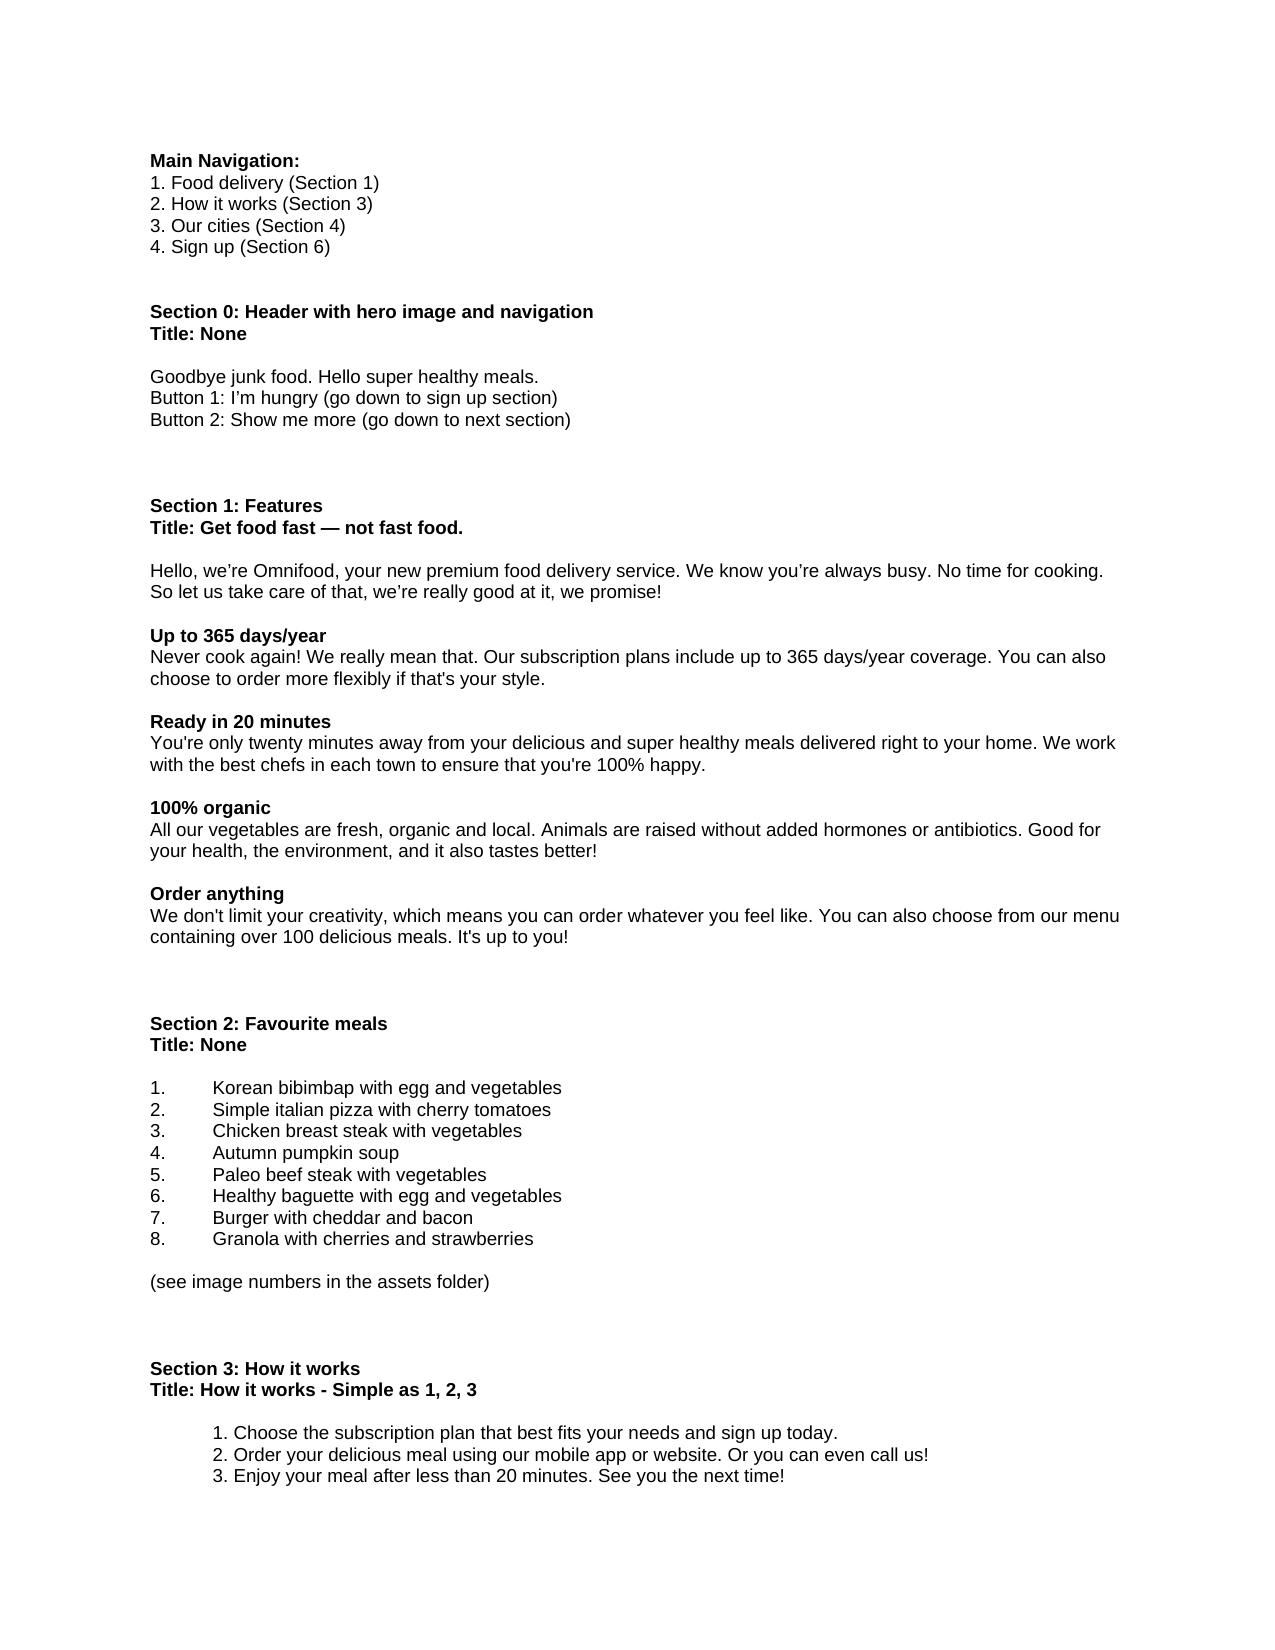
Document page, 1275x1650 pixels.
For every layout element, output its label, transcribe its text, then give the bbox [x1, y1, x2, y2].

text 2. Simple italian pizza with cherry tomatoes [150, 1099, 1125, 1120]
text 2. How it works (Section 3) [150, 193, 1125, 215]
text You're only twenty minutes away from your delicious and super healthy meals delivered right to your home. We work with the best chefs in each town to ensure that you're 100% happy. [150, 732, 1125, 775]
text Button 1: I’m hungry (go down to sign up section) [150, 387, 1125, 409]
text Title: Get food fast — not fast food. [150, 517, 1125, 538]
text Section 2: Favourite meals [150, 1012, 1125, 1034]
text 3. Enjoy your meal after less than 20 minutes. See you the next time! [150, 1465, 1125, 1487]
text Title: None [150, 322, 1125, 344]
text (see image numbers in the assets folder) [150, 1271, 1125, 1293]
text Up to 365 days/year [150, 624, 1125, 646]
text Title: None [150, 1034, 1125, 1056]
text Title: How it works - Simple as 1, 2, 3 [150, 1379, 1125, 1401]
text Ready in 20 minutes [150, 711, 1125, 732]
text 1. Korean bibimbap with egg and vegetables [150, 1077, 1125, 1099]
text Section 1: Features [150, 495, 1125, 517]
text 7. Burger with cheddar and bacon [150, 1207, 1125, 1228]
text All our vegetables are fresh, organic and local. Animals are raised without added hormones or antibiotics. Good for your health, the environment, and it also tastes better! [150, 818, 1125, 862]
text We don't limit your creativity, which means you can order whatever you feel like. You can also choose from our menu containing over 100 delicious meals. It's up to you! [150, 905, 1125, 948]
text 3. Chicken breast steak with vegetables [150, 1120, 1125, 1142]
text Hello, we’re Omnifood, your new premium food delivery service. We know you’re always busy. No time for cooking. So let us take care of that, we’re really good at it, we promise! [150, 560, 1125, 603]
text 3. Our cities (Section 4) [150, 215, 1125, 236]
text 100% organic [150, 797, 1125, 818]
text Section 0: Header with hero image and navigation [150, 301, 1125, 322]
text Main Navigation: [150, 150, 1125, 172]
text 1. Food delivery (Section 1) [150, 172, 1125, 193]
text 5. Paleo beef steak with vegetables [150, 1163, 1125, 1185]
text 4. Autumn pumpkin soup [150, 1142, 1125, 1163]
text 6. Healthy baguette with egg and vegetables [150, 1185, 1125, 1207]
text 8. Granola with cherries and strawberries [150, 1228, 1125, 1250]
text Goodbye junk food. Hello super healthy meals. [150, 366, 1125, 387]
text 1. Choose the subscription plan that best fits your needs and sign up today. [150, 1422, 1125, 1444]
text Never cook again! We really mean that. Our subscription plans include up to 365 days/year coverage. You can also choose to order more flexibly if that's your style. [150, 646, 1125, 689]
text Section 3: How it works [150, 1357, 1125, 1379]
text 4. Sign up (Section 6) [150, 236, 1125, 258]
text Button 2: Show me more (go down to next section) [150, 409, 1125, 430]
text Order anything [150, 883, 1125, 905]
text 2. Order your delicious meal using our mobile app or website. Or you can even call us! [150, 1444, 1125, 1465]
